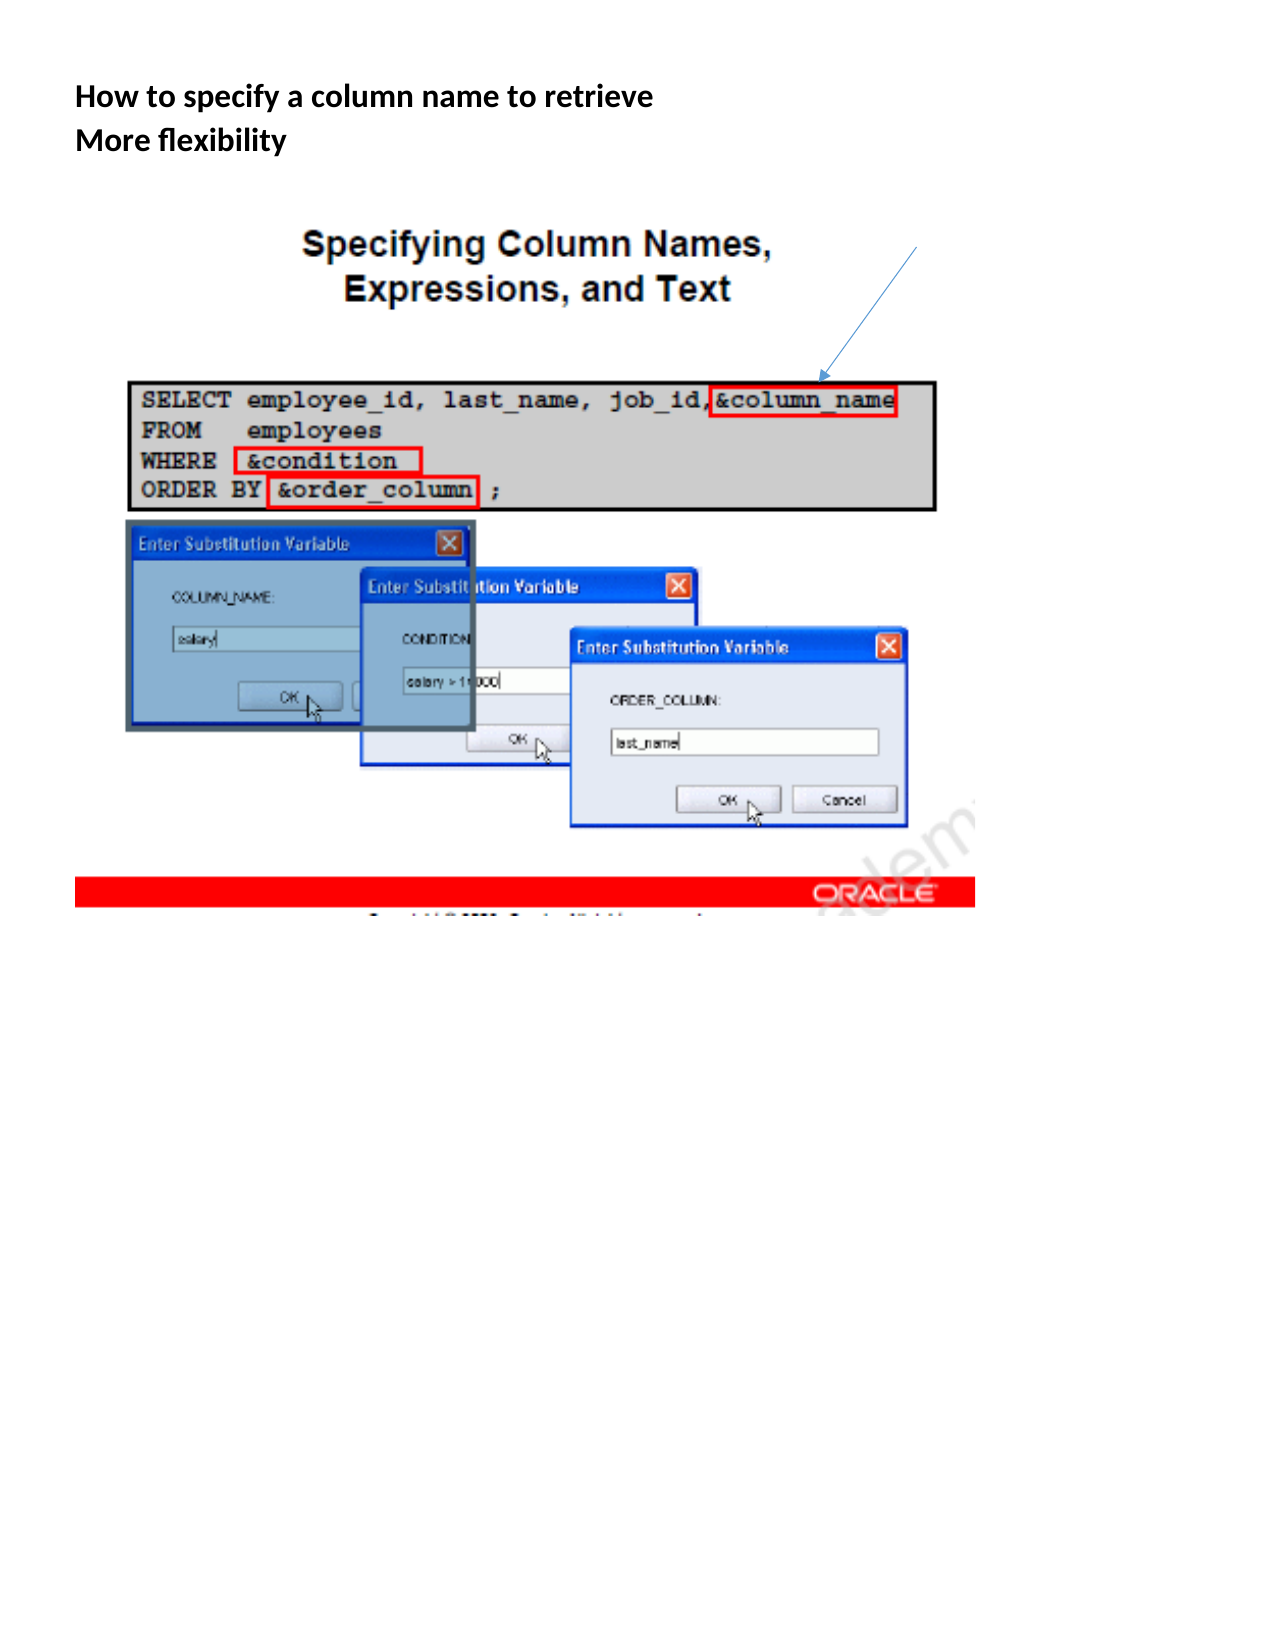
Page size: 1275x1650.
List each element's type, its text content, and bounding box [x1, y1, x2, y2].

text More flexibility [75, 119, 1200, 160]
text How to specify a column name to retrieve [75, 75, 1200, 116]
picture [75, 206, 976, 916]
